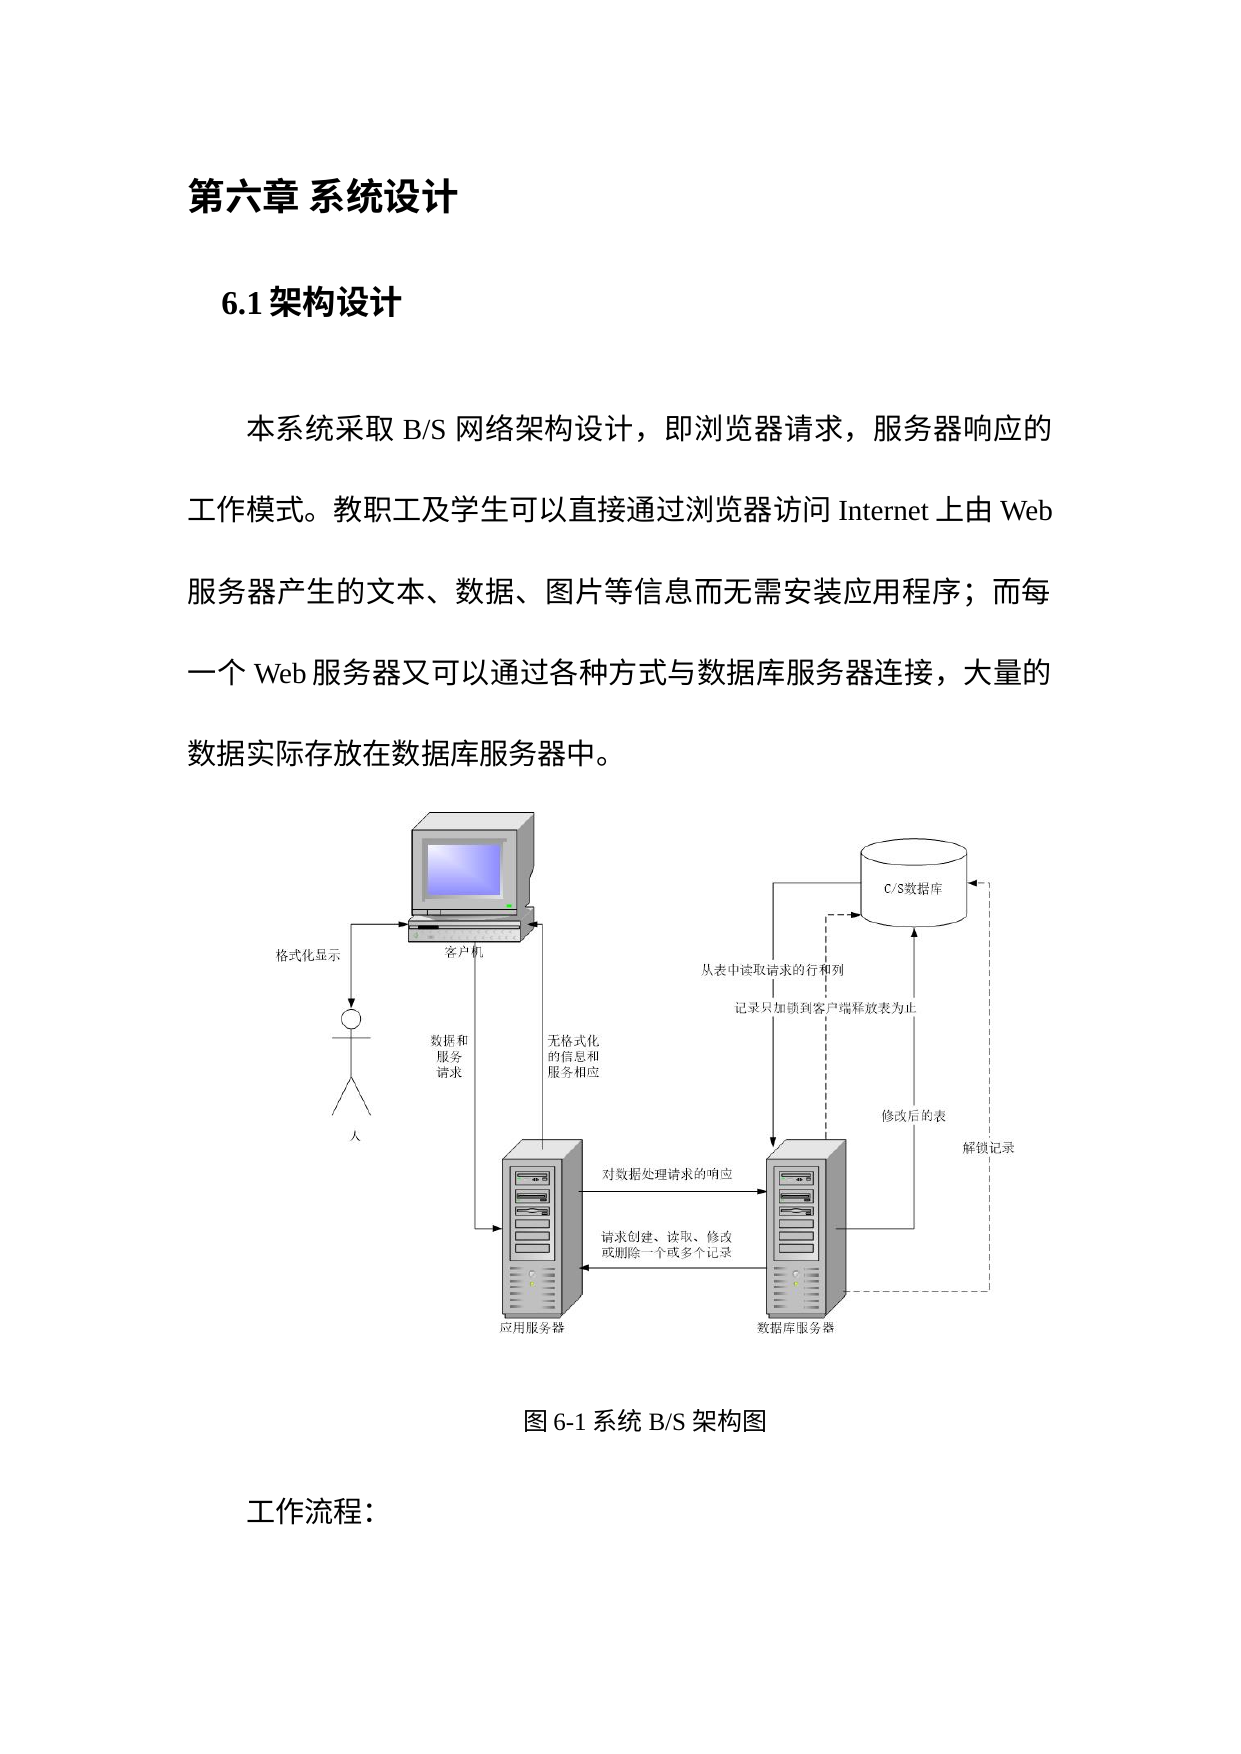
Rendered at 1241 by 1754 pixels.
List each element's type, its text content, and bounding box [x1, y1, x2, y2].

text 本系统采取 B/S 网络架构设计，即浏览器请求，服务器响应的工作模式。教职工及学生可以直接通过浏览器访问Internet上由 Web服务器产生的文本、数据、图片等信息而无需安装应用程序；而每一个 Web服务器又可以通过各种方式与数据库服务器连接，大量的数据实际存放在数据库服务器中。 [187, 394, 1053, 784]
picture [275, 811, 1016, 1336]
text 工作流程： [187, 1477, 1053, 1542]
subtitle 6.1架构设计 [187, 268, 1053, 333]
text 图6-1 系统 B/S 架构图 [187, 1387, 1053, 1452]
subtitle 第六章 系统设计 [187, 162, 1053, 227]
